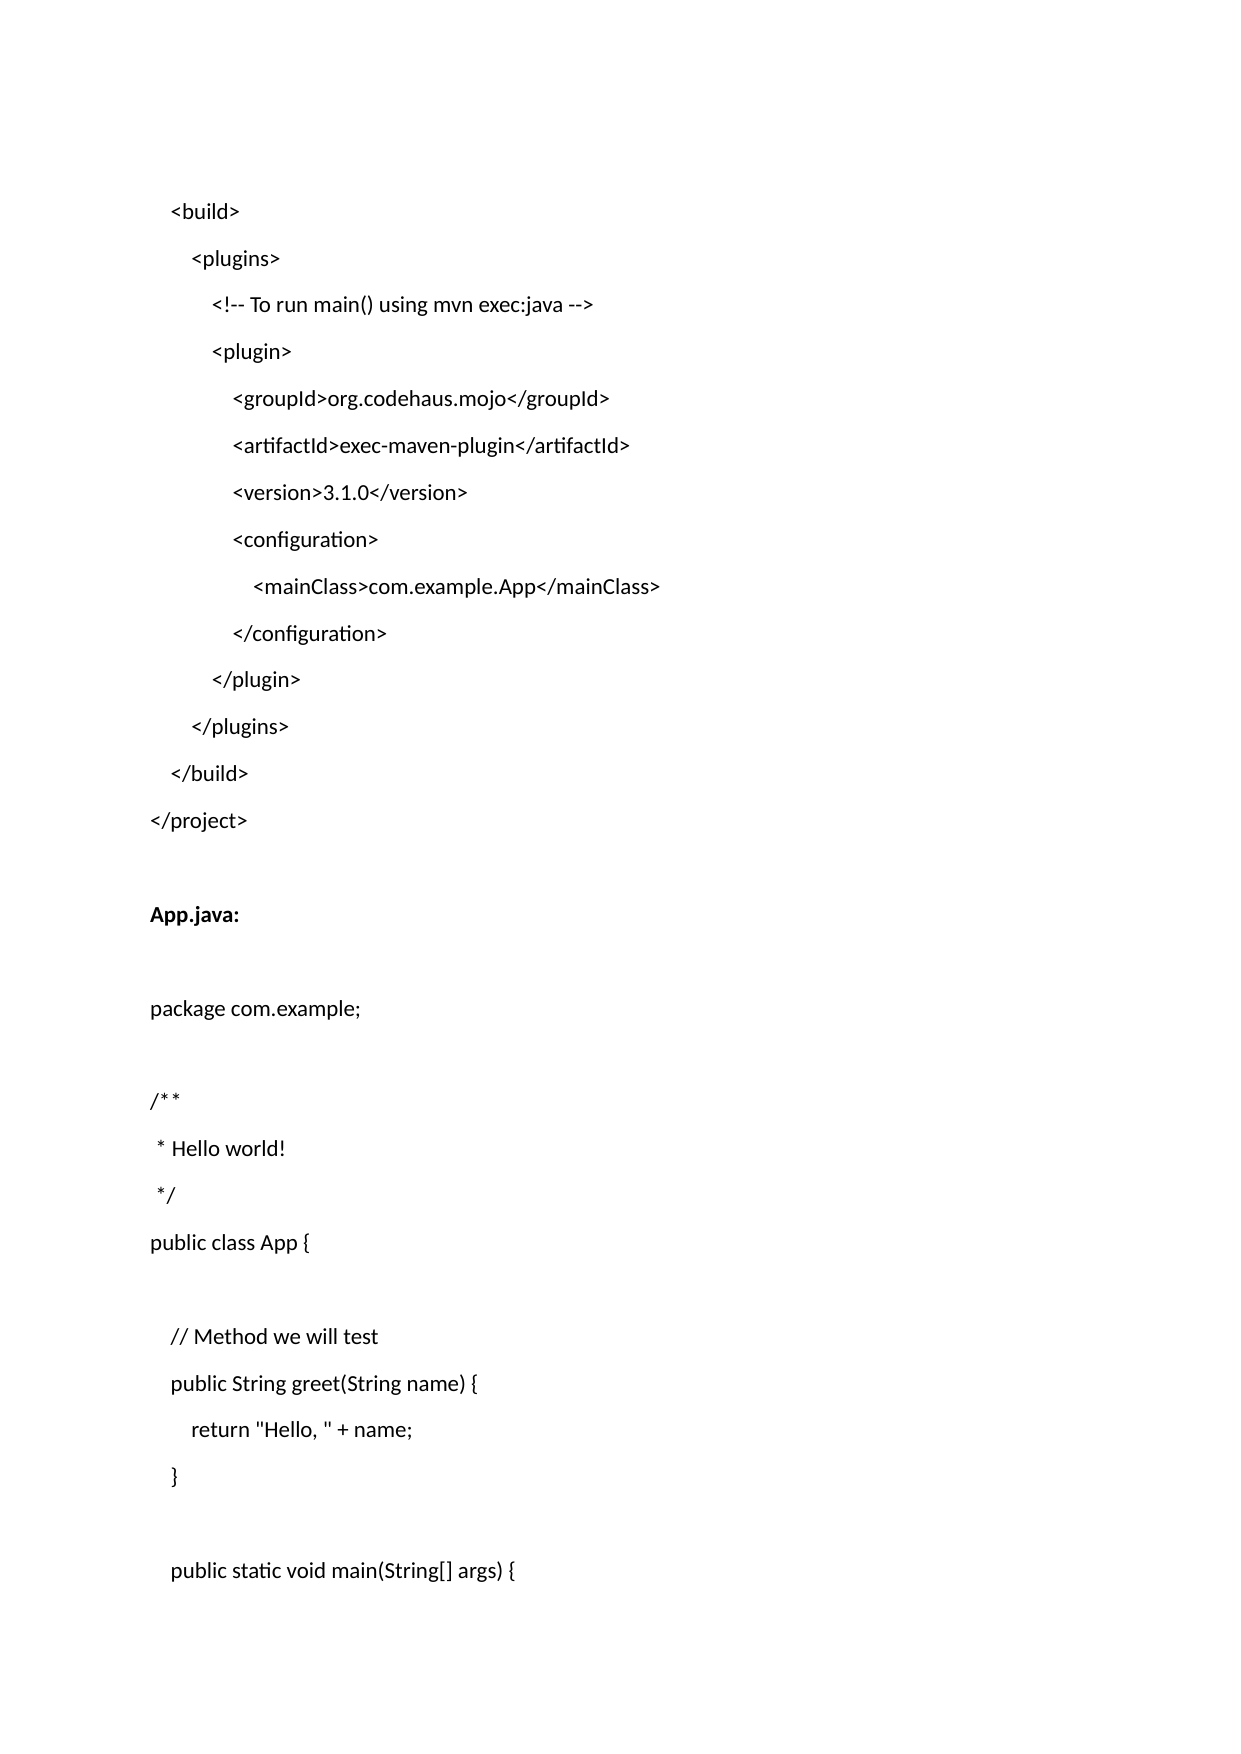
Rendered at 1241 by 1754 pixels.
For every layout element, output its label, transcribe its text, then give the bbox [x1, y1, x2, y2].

text public static void main(String[] args) { [150, 1556, 1090, 1584]
text <groupId>org.codehaus.mojo</groupId> [150, 384, 1090, 412]
text <configuration> [150, 525, 1090, 553]
text </build> [150, 759, 1090, 787]
text /** [150, 1087, 1090, 1116]
text <!-- To run main() using mvn exec:java --> [150, 291, 1090, 319]
text <plugins> [150, 244, 1090, 272]
text </configuration> [150, 619, 1090, 647]
text * Hello world! [150, 1134, 1090, 1162]
text App.java: [150, 900, 1090, 928]
text </project> [150, 806, 1090, 834]
text public class App { [150, 1228, 1090, 1256]
text <artifactId>exec-maven-plugin</artifactId> [150, 431, 1090, 459]
text </plugins> [150, 712, 1090, 741]
text <plugin> [150, 337, 1090, 366]
text public String greet(String name) { [150, 1369, 1090, 1397]
text return "Hello, " + name; [150, 1416, 1090, 1444]
text </plugin> [150, 666, 1090, 694]
text // Method we will test [150, 1322, 1090, 1350]
text } [150, 1462, 1090, 1491]
text */ [150, 1181, 1090, 1209]
text <version>3.1.0</version> [150, 478, 1090, 506]
text package com.example; [150, 994, 1090, 1022]
text <build> [150, 197, 1090, 225]
text <mainClass>com.example.App</mainClass> [150, 572, 1090, 600]
